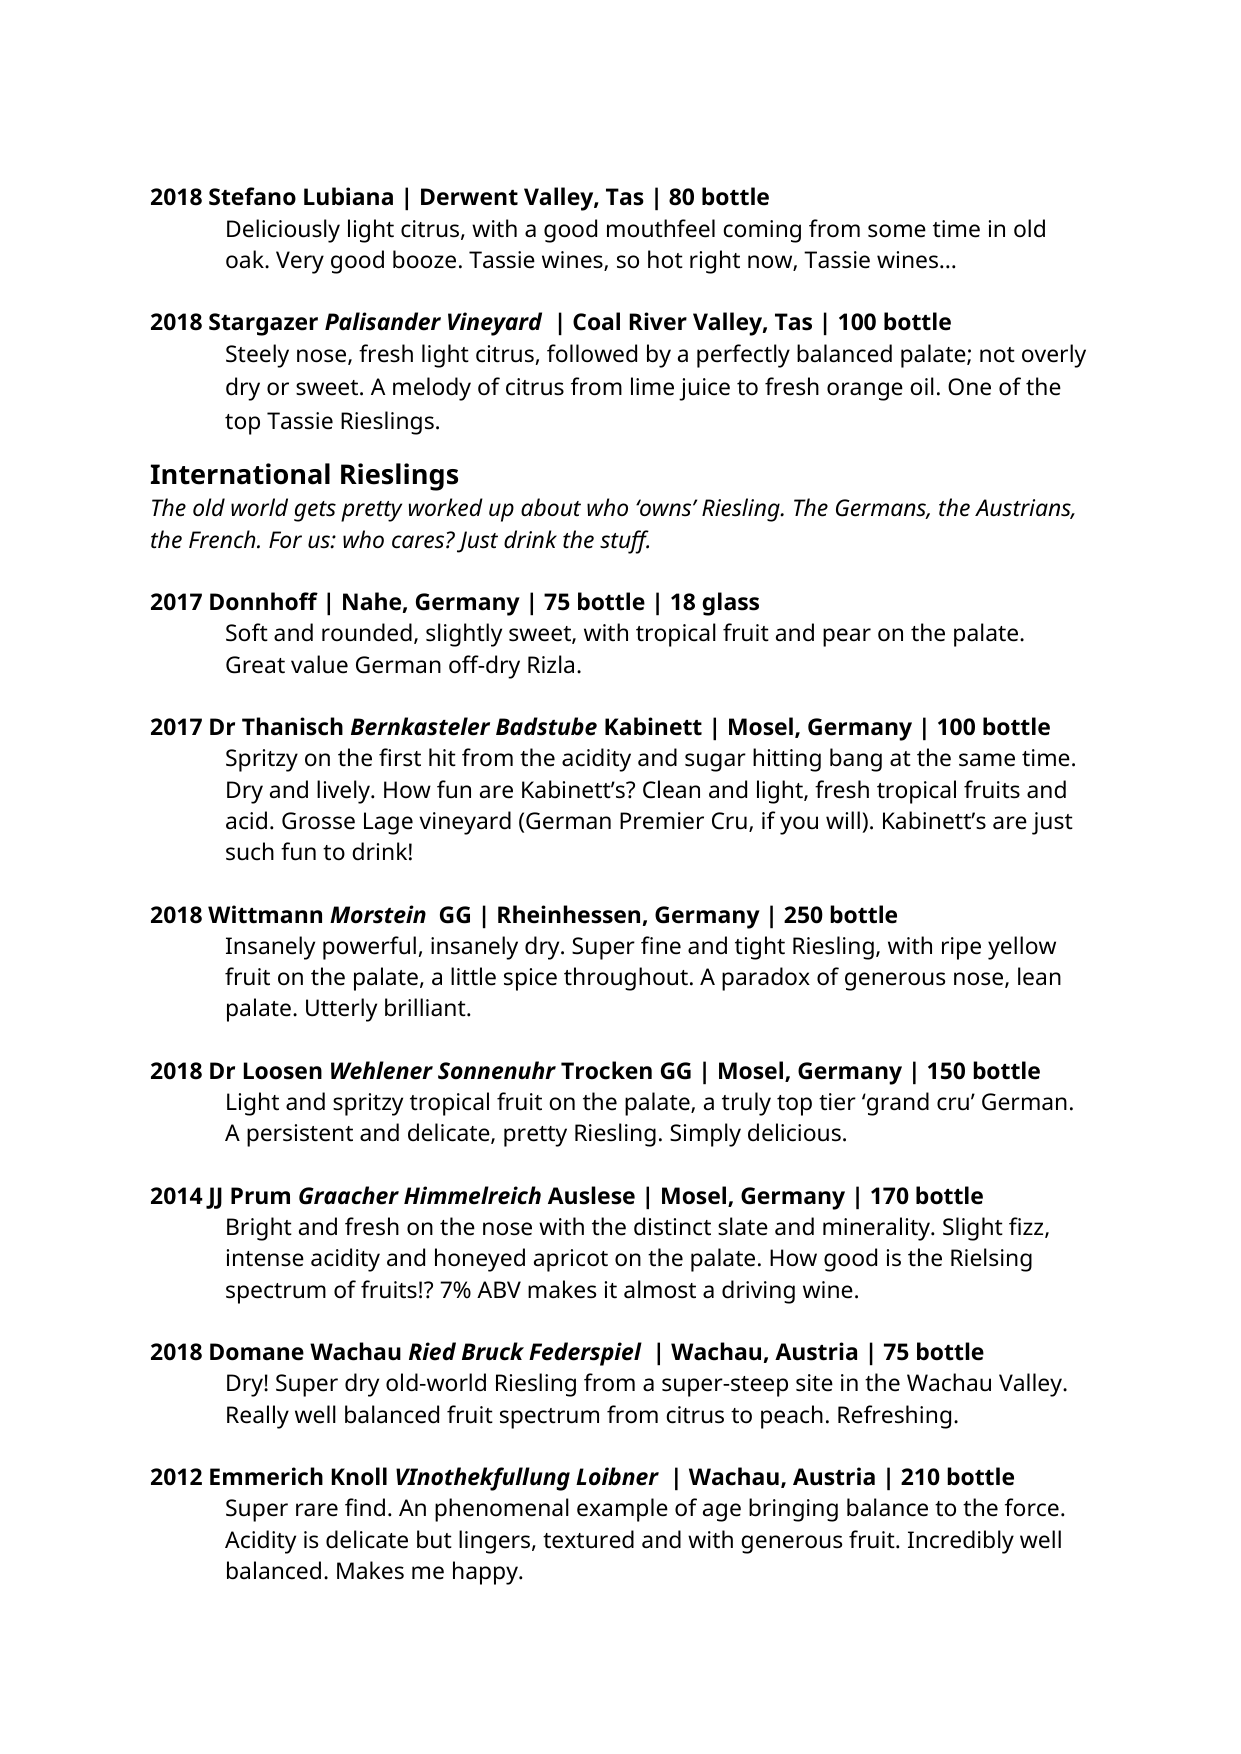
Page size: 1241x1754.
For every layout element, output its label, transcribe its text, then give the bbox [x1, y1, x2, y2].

text Dry! Super dry old-world Riesling from a super-steep site in the Wachau Valley. Really well balanced fruit spectrum from citrus to peach. Refreshing. [225, 1367, 1090, 1430]
text International Rieslings [150, 455, 1090, 492]
text Steely nose, fresh light citrus, followed by a perfectly balanced palate; not overly dry or sweet. A melody of citrus from lime juice to fresh orange oil. One of the top Tassie Rieslings. [225, 337, 1090, 436]
text Spritzy on the first hit from the acidity and sugar hitting bang at the same time. Dry and lively. How fun are Kabinett’s? Clean and light, fresh tropical fruits and acid. Grosse Lage vineyard (German Premier Cru, if you will). Kabinett’s are just such fun to drink! [225, 742, 1090, 867]
text The old world gets pretty worked up about who ‘owns’ Riesling. The Germans, the Austrians, the French. For us: who cares? Just drink the stuff. [150, 492, 1090, 555]
text 2018 Wittmann Morstein GG | Rheinhessen, Germany | 250 bottle [150, 898, 1090, 930]
text Bright and fresh on the nose with the distinct slate and minerality. Slight fizz, intense acidity and honeyed apricot on the palate. How good is the Rielsing spectrum of fruits!? 7% ABV makes it almost a driving wine. [225, 1211, 1090, 1305]
text Soft and rounded, slightly sweet, with tropical fruit and pear on the palate. Great value German off-dry Rizla. [225, 617, 1090, 680]
text 2018 Domane Wachau Ried Bruck Federspiel | Wachau, Austria | 75 bottle [150, 1336, 1090, 1367]
text Deliciously light citrus, with a good mouthfeel coming from some time in old oak. Very good booze. Tassie wines, so hot right now, Tassie wines… [225, 212, 1090, 275]
text 2014 JJ Prum Graacher Himmelreich Auslese | Mosel, Germany | 170 bottle [150, 1180, 1090, 1211]
text Light and spritzy tropical fruit on the palate, a truly top tier ‘grand cru’ German. A persistent and delicate, pretty Riesling. Simply delicious. [225, 1086, 1090, 1148]
text 2017 Donnhoff | Nahe, Germany | 75 bottle | 18 glass [150, 586, 1090, 617]
text Insanely powerful, insanely dry. Super fine and tight Riesling, with ripe yellow fruit on the palate, a little spice throughout. A paradox of generous nose, lean palate. Utterly brilliant. [225, 930, 1090, 1023]
text 2018 Dr Loosen Wehlener Sonnenuhr Trocken GG | Mosel, Germany | 150 bottle [150, 1055, 1090, 1086]
text 2017 Dr Thanisch Bernkasteler Badstube Kabinett | Mosel, Germany | 100 bottle [150, 711, 1090, 742]
text 2018 Stefano Lubiana | Derwent Valley, Tas | 80 bottle [150, 181, 1090, 212]
text Super rare find. An phenomenal example of age bringing balance to the force. Acidity is delicate but lingers, textured and with generous fruit. Incredibly well balanced. Makes me happy. [225, 1492, 1090, 1586]
text 2018 Stargazer Palisander Vineyard | Coal River Valley, Tas | 100 bottle [150, 306, 1090, 337]
text 2012 Emmerich Knoll VInothekfullung Loibner | Wachau, Austria | 210 bottle [150, 1461, 1090, 1492]
